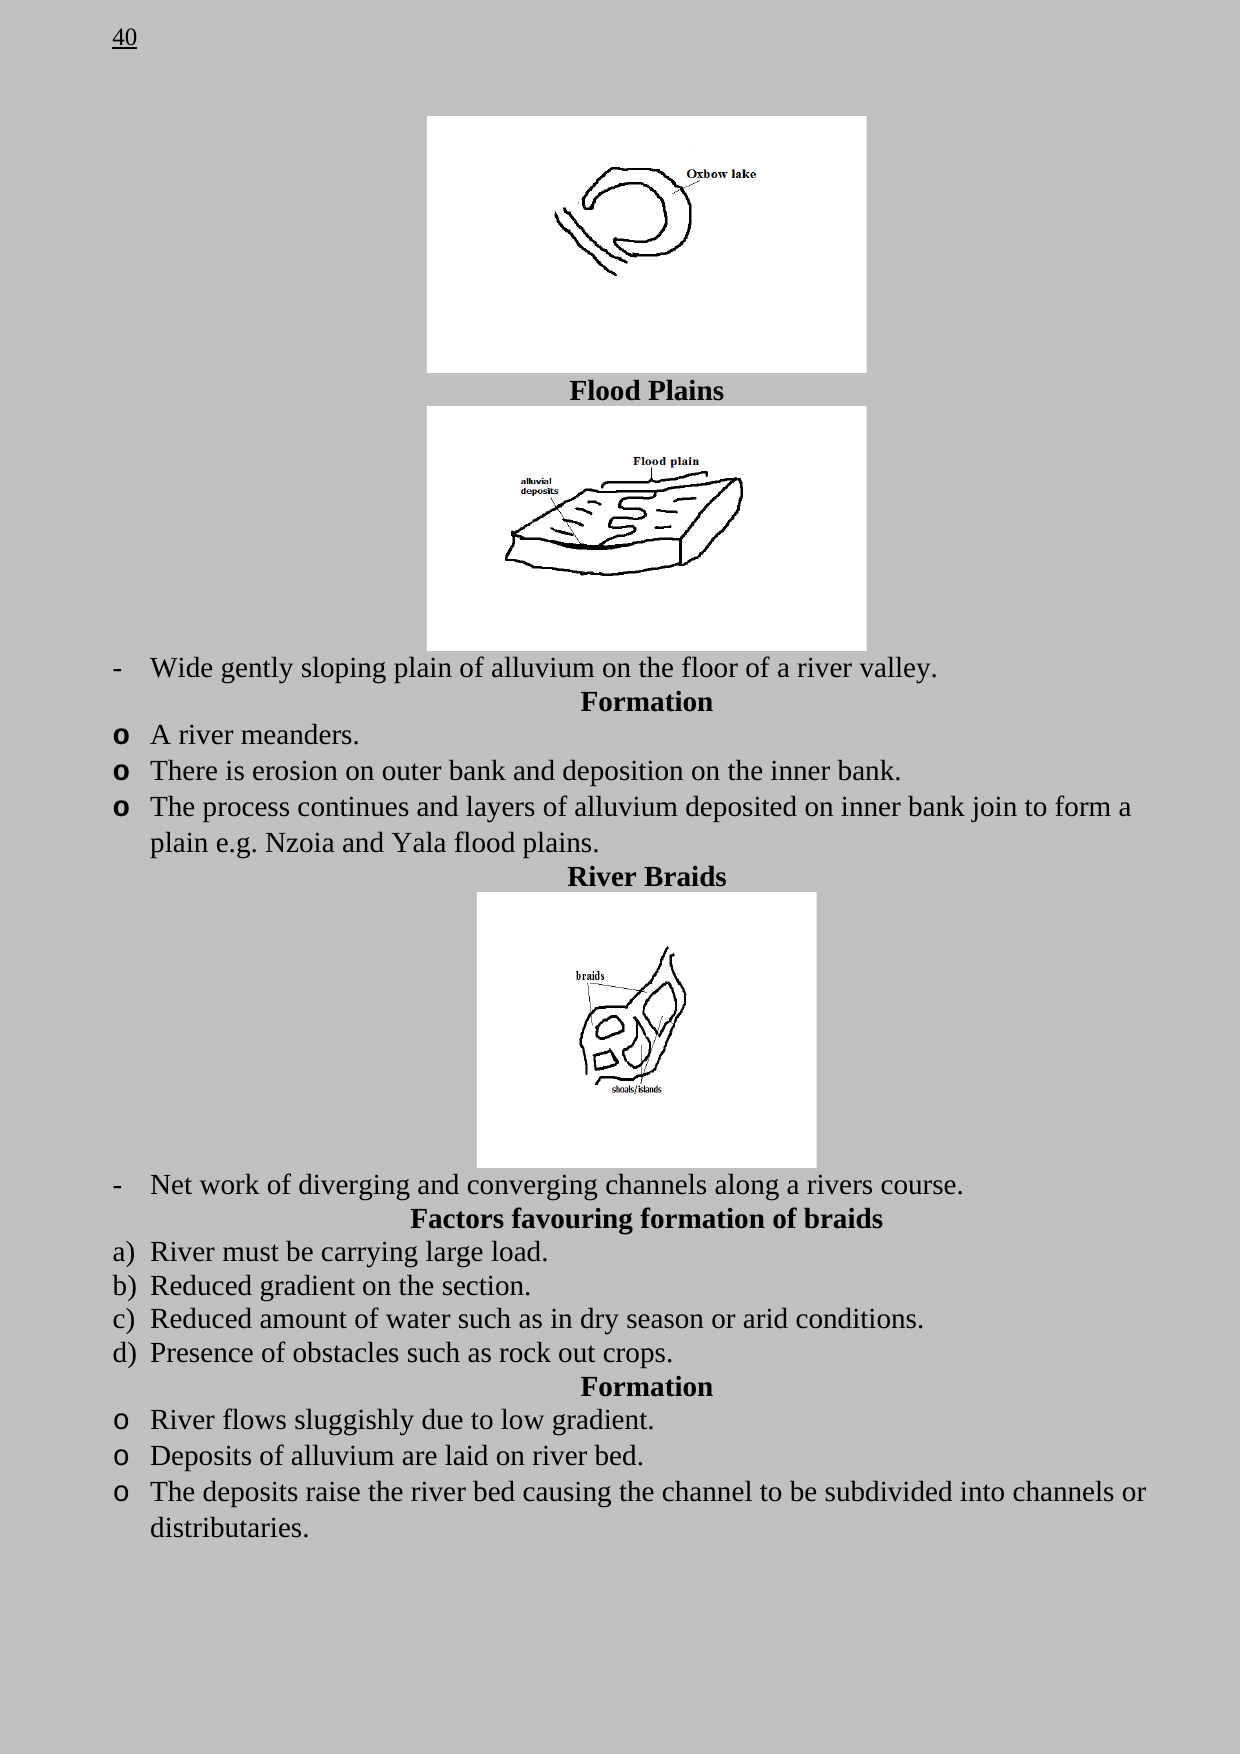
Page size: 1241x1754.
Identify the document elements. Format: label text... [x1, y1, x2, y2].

list Net work of diverging and converging channels along a rivers course. [112, 1167, 1181, 1201]
list The process continues and layers of alluvium deposited on inner bank join to form a plain e.g. Nzoia and Yala flood plains. [112, 789, 1181, 859]
list Presence of obstacles such as rock out crops. [112, 1335, 1181, 1369]
list There is erosion on outer bank and deposition on the inner bank. [112, 753, 1181, 789]
text Formation [112, 1369, 1181, 1402]
list Deposits of alluvium are laid on river bed. [112, 1438, 1181, 1474]
text Flood Plains [112, 373, 1181, 406]
list The deposits raise the river bed causing the channel to be subdivided into channels or distributaries. [112, 1474, 1181, 1544]
text Formation [112, 684, 1181, 717]
list River must be carrying large load. [112, 1234, 1181, 1268]
list Wide gently sloping plain of alluvium on the floor of a river valley. [112, 650, 1181, 684]
list Reduced gradient on the section. [112, 1268, 1181, 1302]
text Factors favouring formation of braids [112, 1201, 1181, 1234]
list Reduced amount of water such as in dry season or arid conditions. [112, 1302, 1181, 1335]
text River Braids [112, 859, 1181, 892]
list A river meanders. [112, 717, 1181, 753]
list River flows sluggishly due to low gradient. [112, 1402, 1181, 1438]
